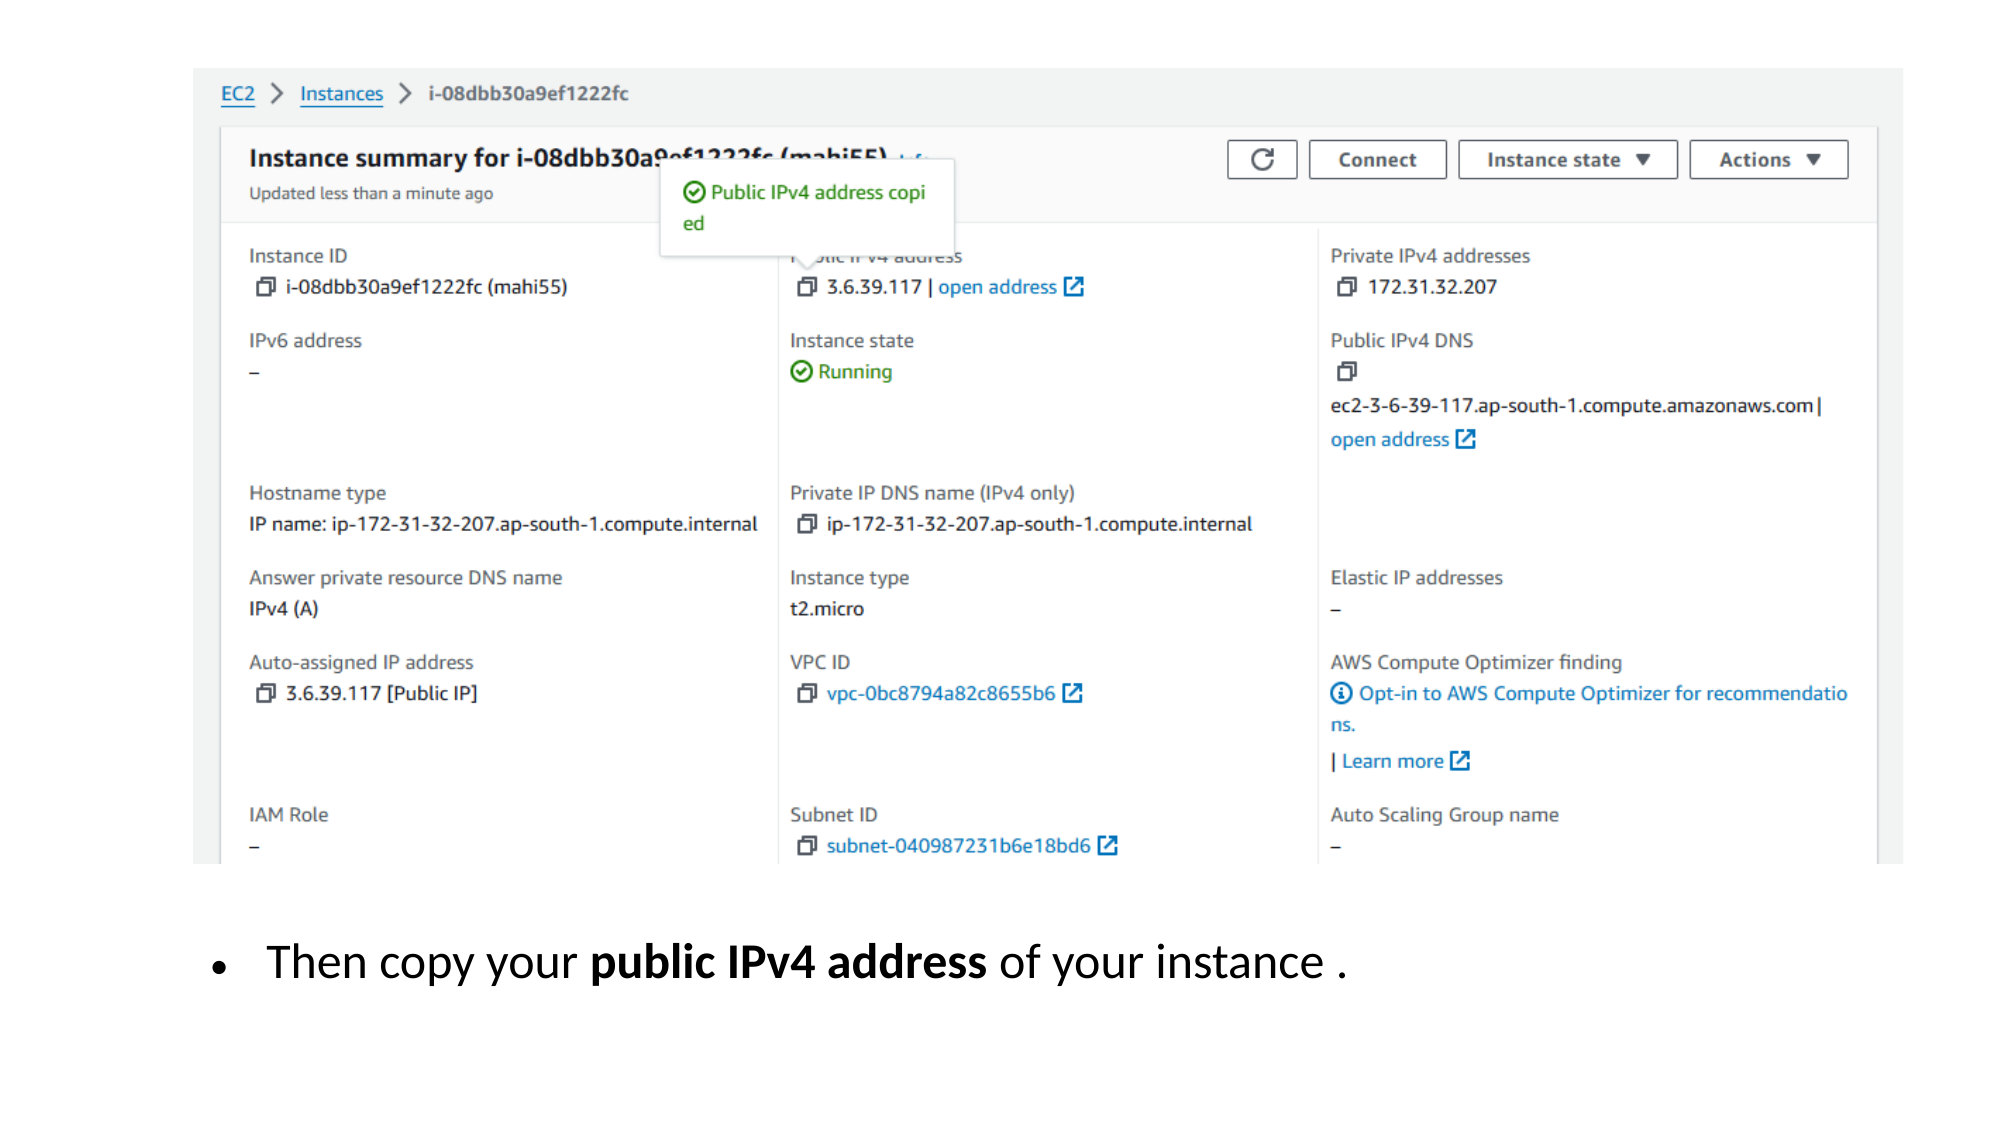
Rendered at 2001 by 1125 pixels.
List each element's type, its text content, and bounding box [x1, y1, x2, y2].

list Then copy your public IPv4 address of your instance . [209, 930, 1920, 991]
picture [193, 68, 1904, 864]
